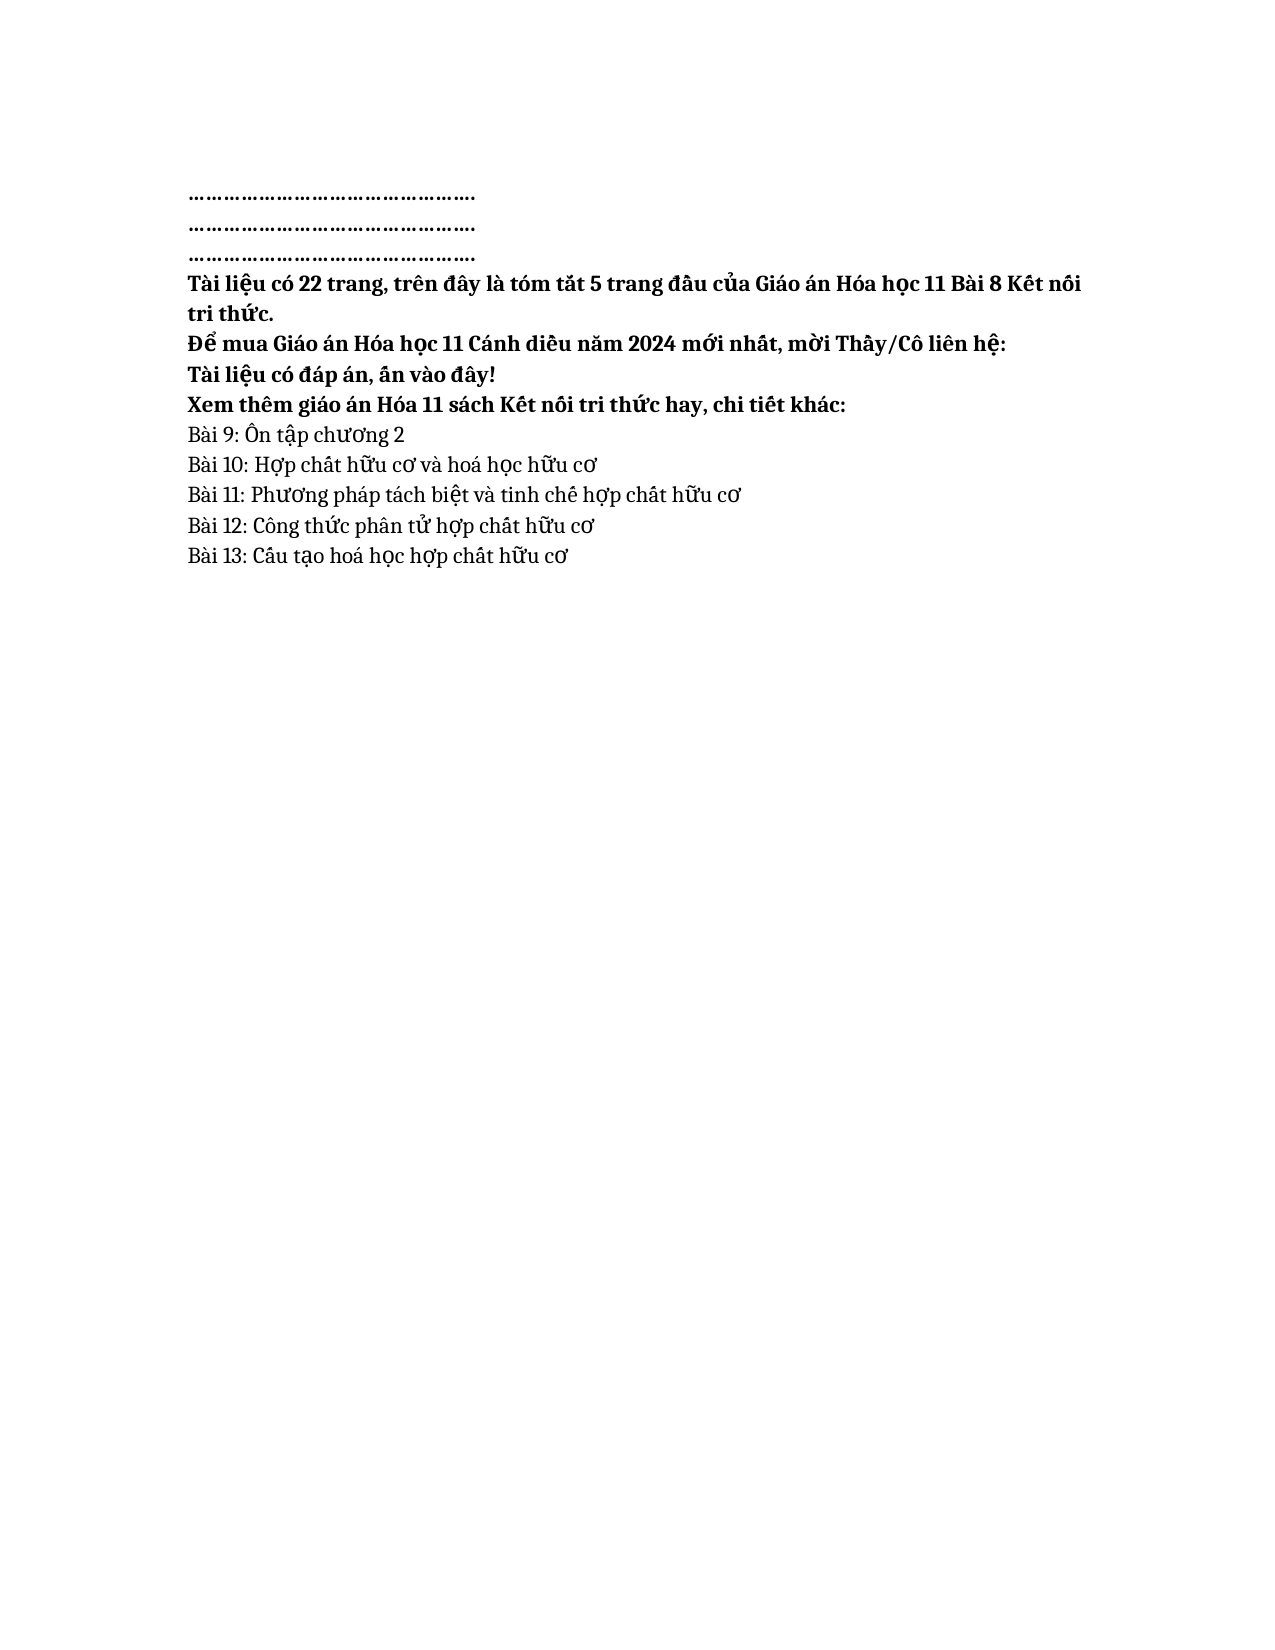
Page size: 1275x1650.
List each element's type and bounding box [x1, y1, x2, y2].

text [187, 150, 1087, 599]
